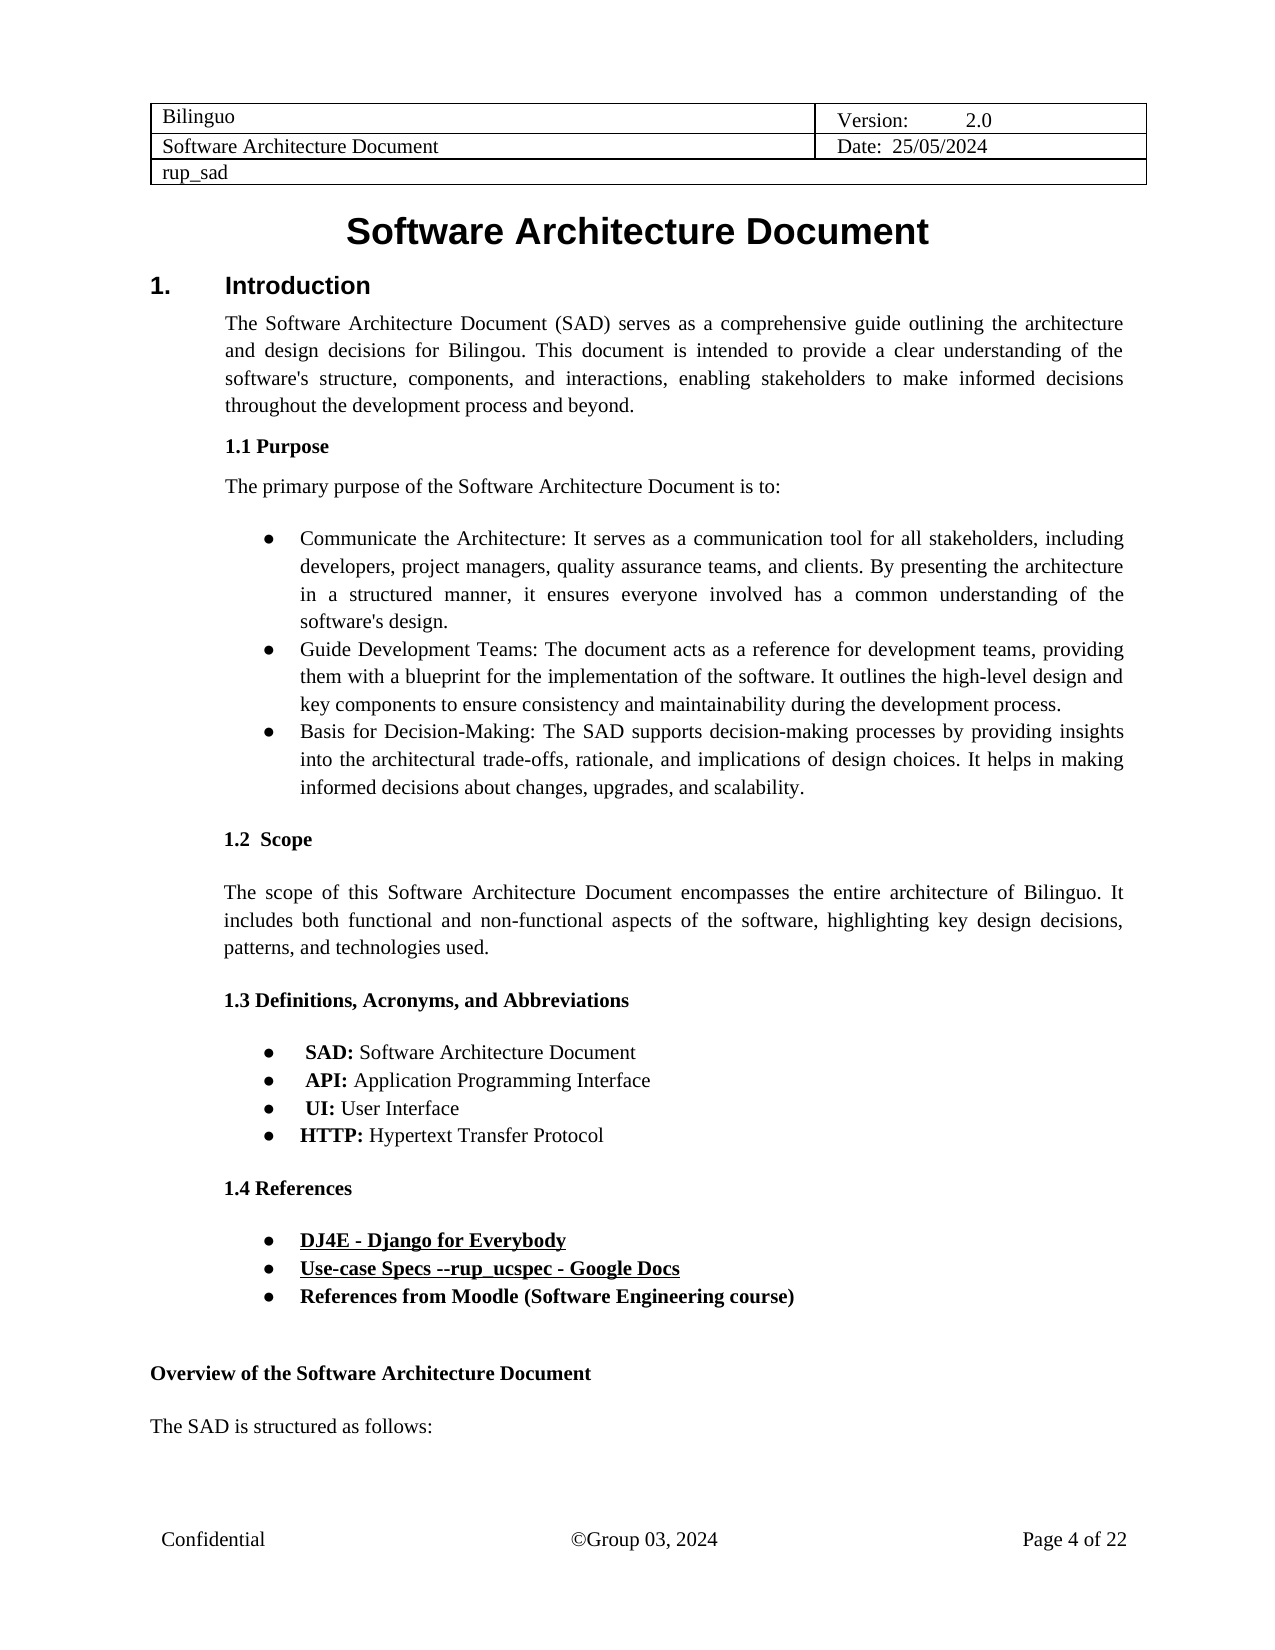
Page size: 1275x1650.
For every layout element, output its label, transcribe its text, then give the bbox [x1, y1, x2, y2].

text The Software Architecture Document (SAD) serves as a comprehensive guide outlining the architecture and design decisions for Bilingou. This document is intended to provide a clear understanding of the software's structure, components, and interactions, enabling stakeholders to make informed decisions throughout the development process and beyond. [225, 311, 1125, 417]
list DJ4E - Django for Everybody [262, 1228, 1125, 1252]
text 1.3 Definitions, Acronyms, and Abbreviations [224, 988, 1125, 1012]
list UI: User Interface [262, 1096, 1125, 1119]
list SAD: Software Architecture Document [262, 1040, 1125, 1064]
list Use-case Specs --rup_ucspec - Google Docs [262, 1256, 1125, 1280]
list Guide Development Teams: The document acts as a reference for development teams, providing them with a blueprint for the implementation of the software. It outlines the high-level design and key components to ensure consistency and maintainability during the development process. [262, 637, 1125, 716]
subtitle Introduction [150, 271, 1125, 300]
text The SAD is structured as follows: [150, 1414, 1125, 1438]
text 1.4 References [224, 1176, 1125, 1200]
text 1.2 Scope [224, 827, 1125, 851]
list HTTP: Hypertext Transfer Protocol [262, 1123, 1125, 1147]
title Software Architecture Document [150, 209, 1125, 252]
text 1.1 Purpose [225, 433, 1125, 458]
text Overview of the Software Architecture Document [150, 1361, 1125, 1385]
text The scope of this Software Architecture Document encompasses the entire architecture of Bilinguo. It includes both functional and non-functional aspects of the software, highlighting key design decisions, patterns, and technologies used. [224, 880, 1125, 959]
list References from Moodle (Software Engineering course) [262, 1283, 1125, 1308]
list Basis for Decision-Making: The SAD supports decision-making processes by providing insights into the architectural trade-offs, rationale, and implications of design choices. It helps in making informed decisions about changes, upgrades, and scalability. [262, 719, 1125, 799]
list API: Application Programming Interface [262, 1068, 1125, 1092]
text The primary purpose of the Software Architecture Document is to: [225, 474, 1125, 498]
list Communicate the Architecture: It serves as a communication tool for all stakeholders, including developers, project managers, quality assurance teams, and clients. By presenting the architecture in a structured manner, it ensures everyone involved has a common understanding of the software's design. [262, 526, 1125, 633]
